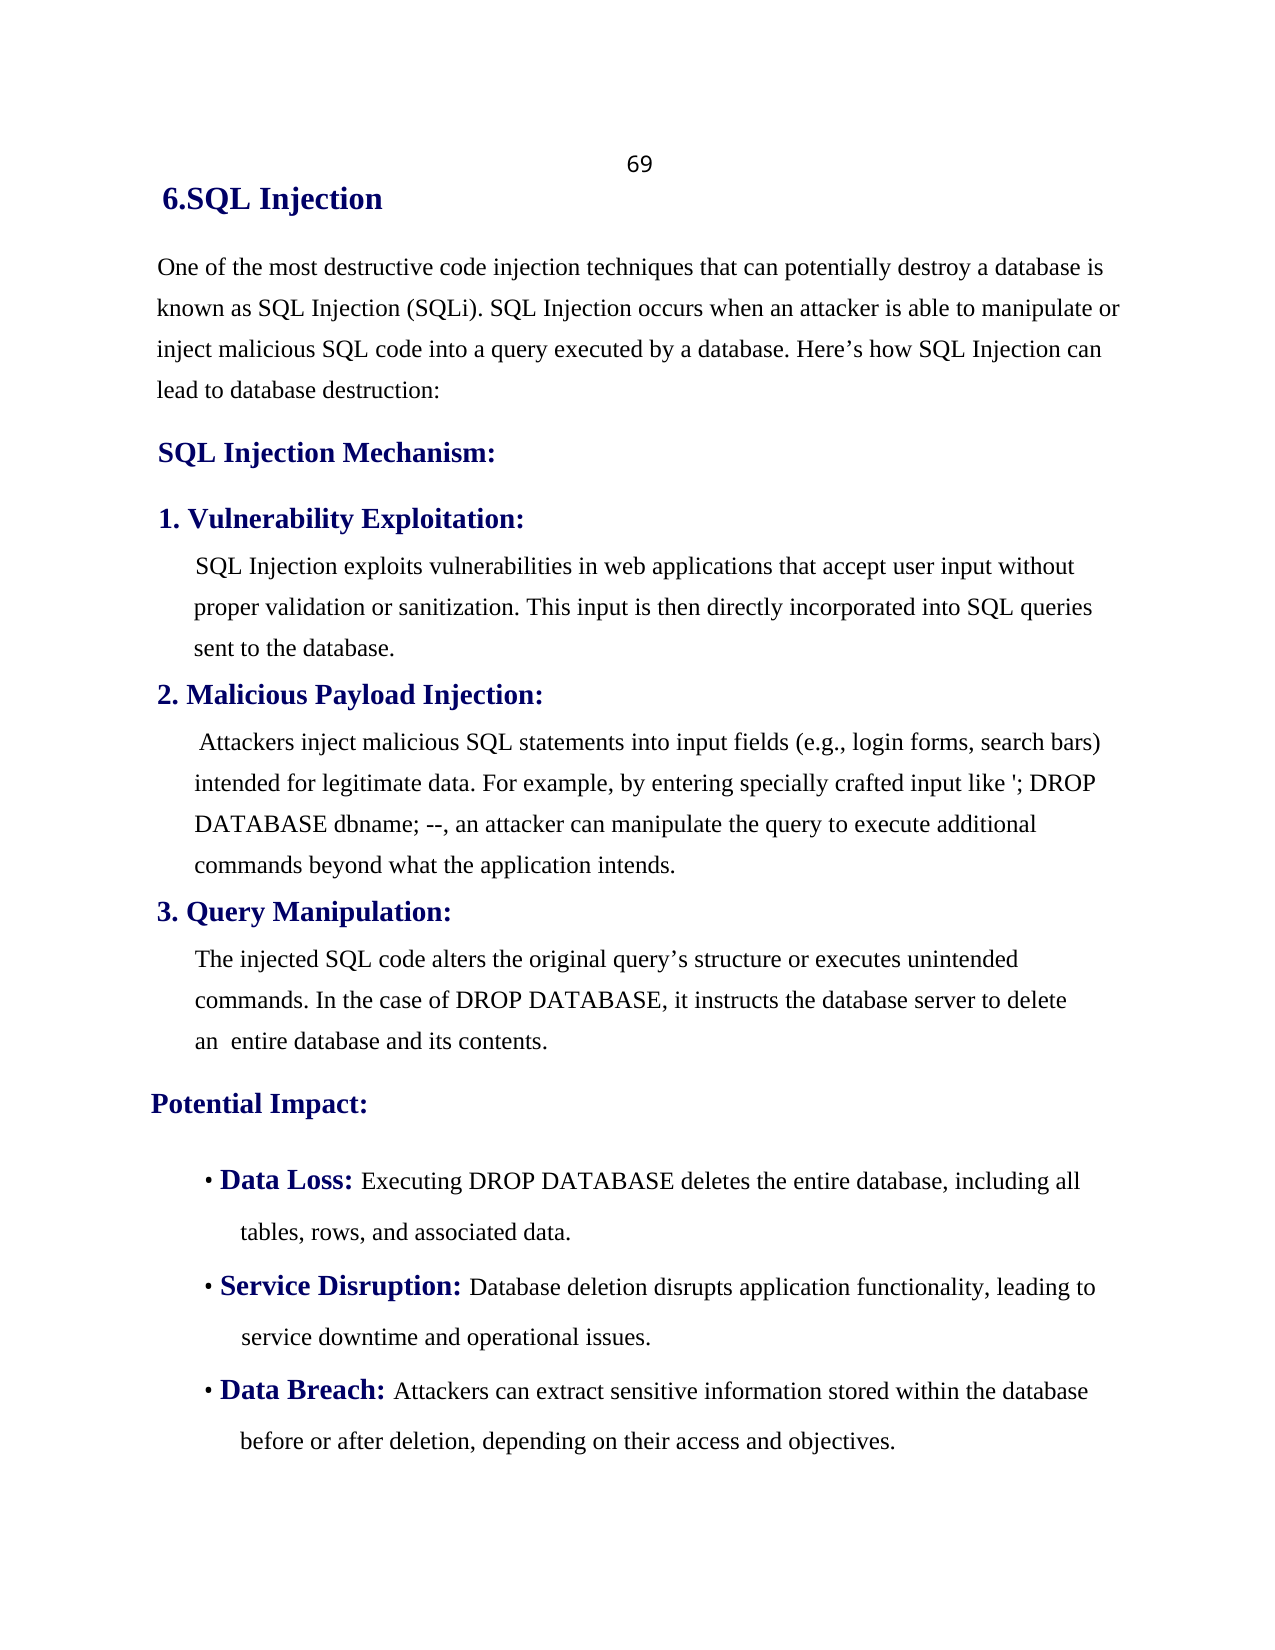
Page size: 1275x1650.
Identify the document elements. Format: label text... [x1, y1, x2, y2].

text One of the most destructive code injection techniques that can potentially destroy a database is known as SQL Injection (SQLi). SQL Injection occurs when an attacker is able to manipulate or inject malicious SQL code into a query executed by a database. Here’s how SQL Injection can lead to database destruction: [156, 252, 1124, 403]
text 6.SQL Injection [156, 179, 1173, 216]
text • Data Loss: Executing DROP DATABASE deletes the entire database, including all tables, rows, and associated data. [204, 1153, 1101, 1245]
text SQL Injection exploits vulnerabilities in web applications that accept user input without proper validation or sanitization. This input is then directly incorporated into SQL queries sent to the database. [194, 551, 1098, 662]
text • Service Disruption: Database deletion disrupts application functionality, leading to service downtime and operational issues. [204, 1258, 1121, 1350]
text Potential Impact: [151, 1086, 1173, 1120]
text SQL Injection Mechanism: [158, 435, 1173, 469]
text 69 [626, 148, 1173, 179]
text Attackers inject malicious SQL statements into input fields (e.g., login forms, search bars) intended for legitimate data. For example, by entering specially crafted input like '; DROP DATABASE dbname; --, an attacker can manipulate the query to execute additional commands beyond what the application intends. [194, 727, 1106, 879]
text • Data Breach: Attackers can extract sensitive information stored within the database before or after deletion, depending on their access and objectives. [204, 1363, 1114, 1455]
text 2. Malicious Payload Injection: [157, 677, 1173, 711]
text 3. Query Manipulation: [157, 894, 1173, 928]
text 1. Vulnerability Exploitation: [158, 502, 1173, 535]
text The injected SQL code alters the original query’s structure or executes unintended commands. In the case of DROP DATABASE, it instructs the database server to delete an entire database and its contents. [194, 944, 1097, 1055]
